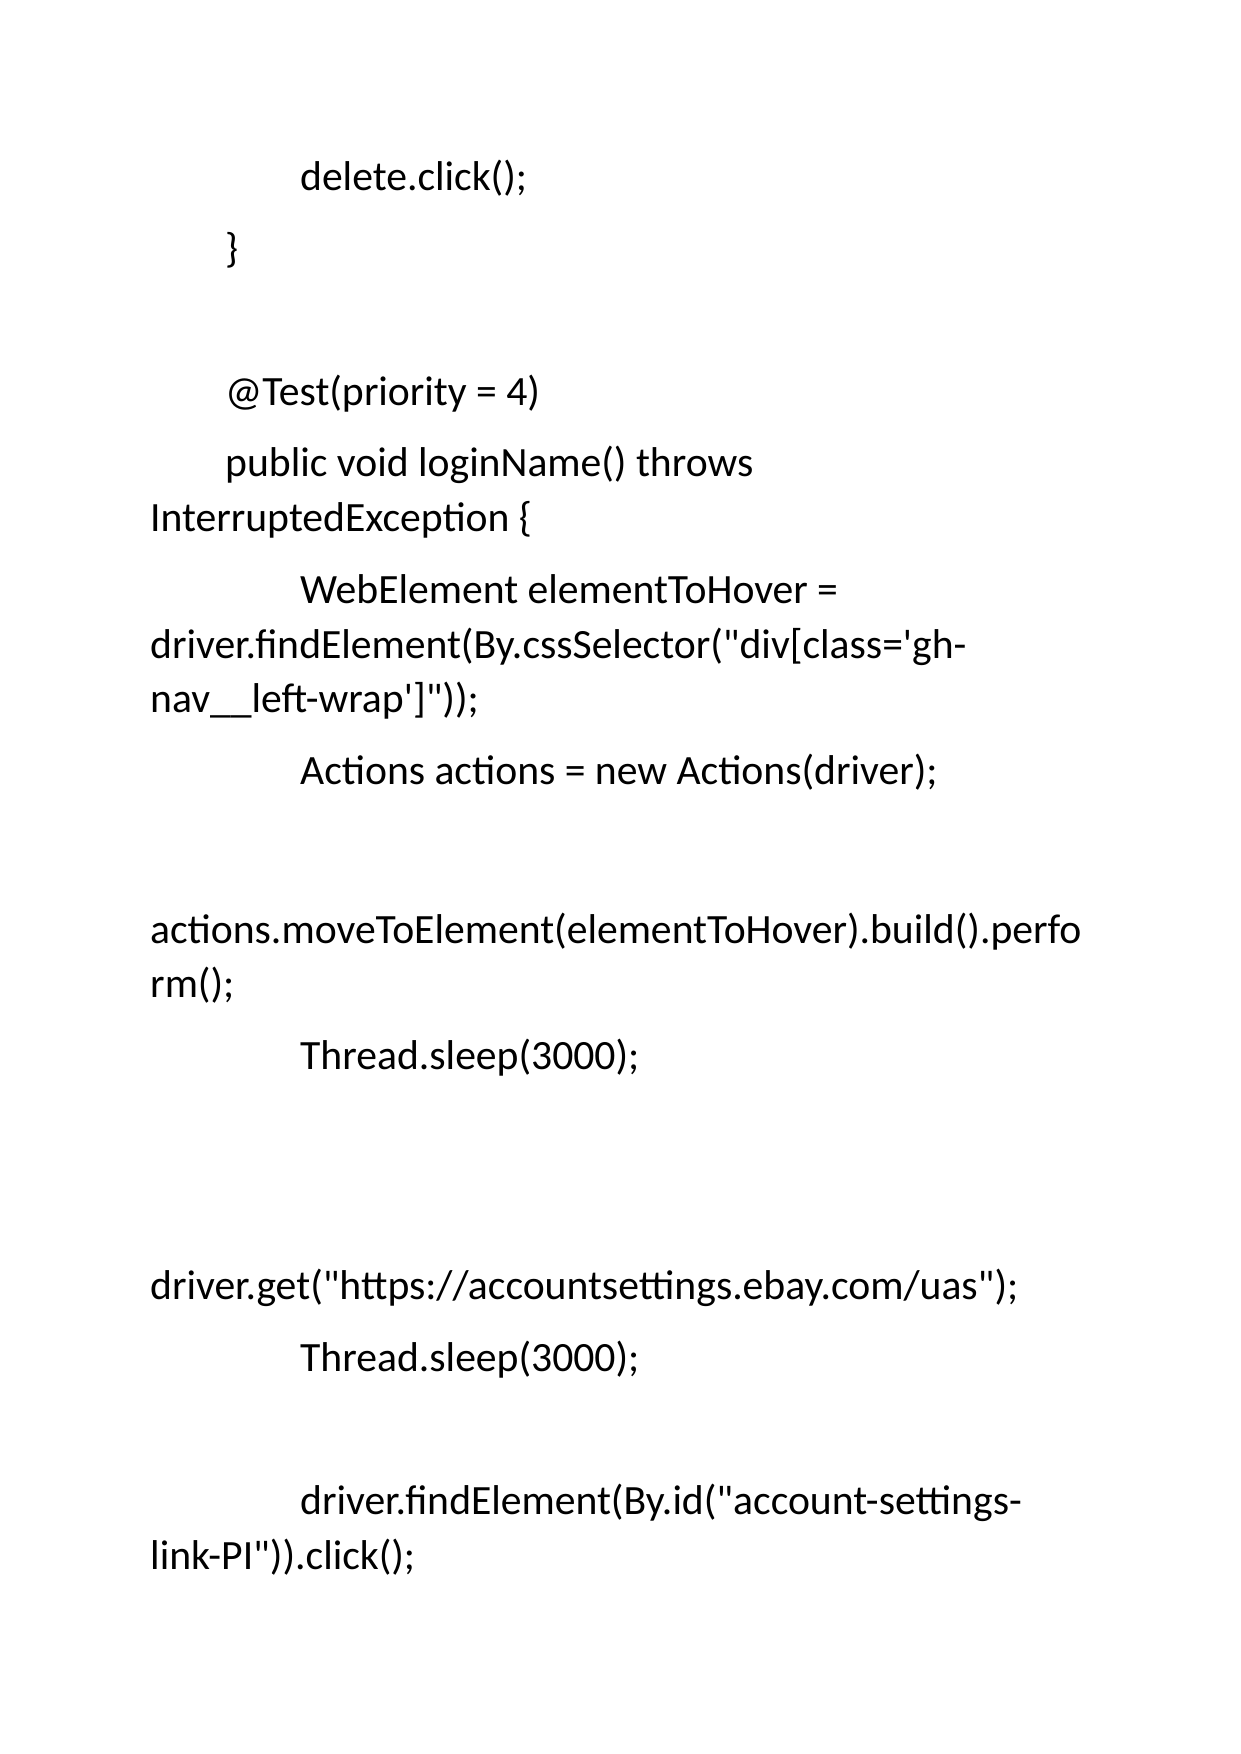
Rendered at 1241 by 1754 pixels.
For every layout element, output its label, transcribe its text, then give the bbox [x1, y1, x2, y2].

text driver.get("https://accountsettings.ebay.com/uas"); [150, 1172, 1090, 1310]
text WebElement elementToHover = driver.findElement(By.cssSelector("div[class='gh-nav__left-wrap']")); [150, 563, 1090, 723]
text delete.click(); [150, 150, 1090, 201]
text Actions actions = new Actions(driver); [150, 744, 1090, 795]
text } [150, 222, 1090, 272]
text Thread.sleep(3000); [150, 1331, 1090, 1382]
text driver.findElement(By.id("account-settings-link-PI")).click(); [150, 1474, 1090, 1579]
text public void loginName() throws InterruptedException { [150, 436, 1090, 542]
text actions.moveToElement(elementToHover).build().perform(); [150, 816, 1090, 1008]
text @Test(priority = 4) [150, 365, 1090, 416]
text Thread.sleep(3000); [150, 1029, 1090, 1080]
